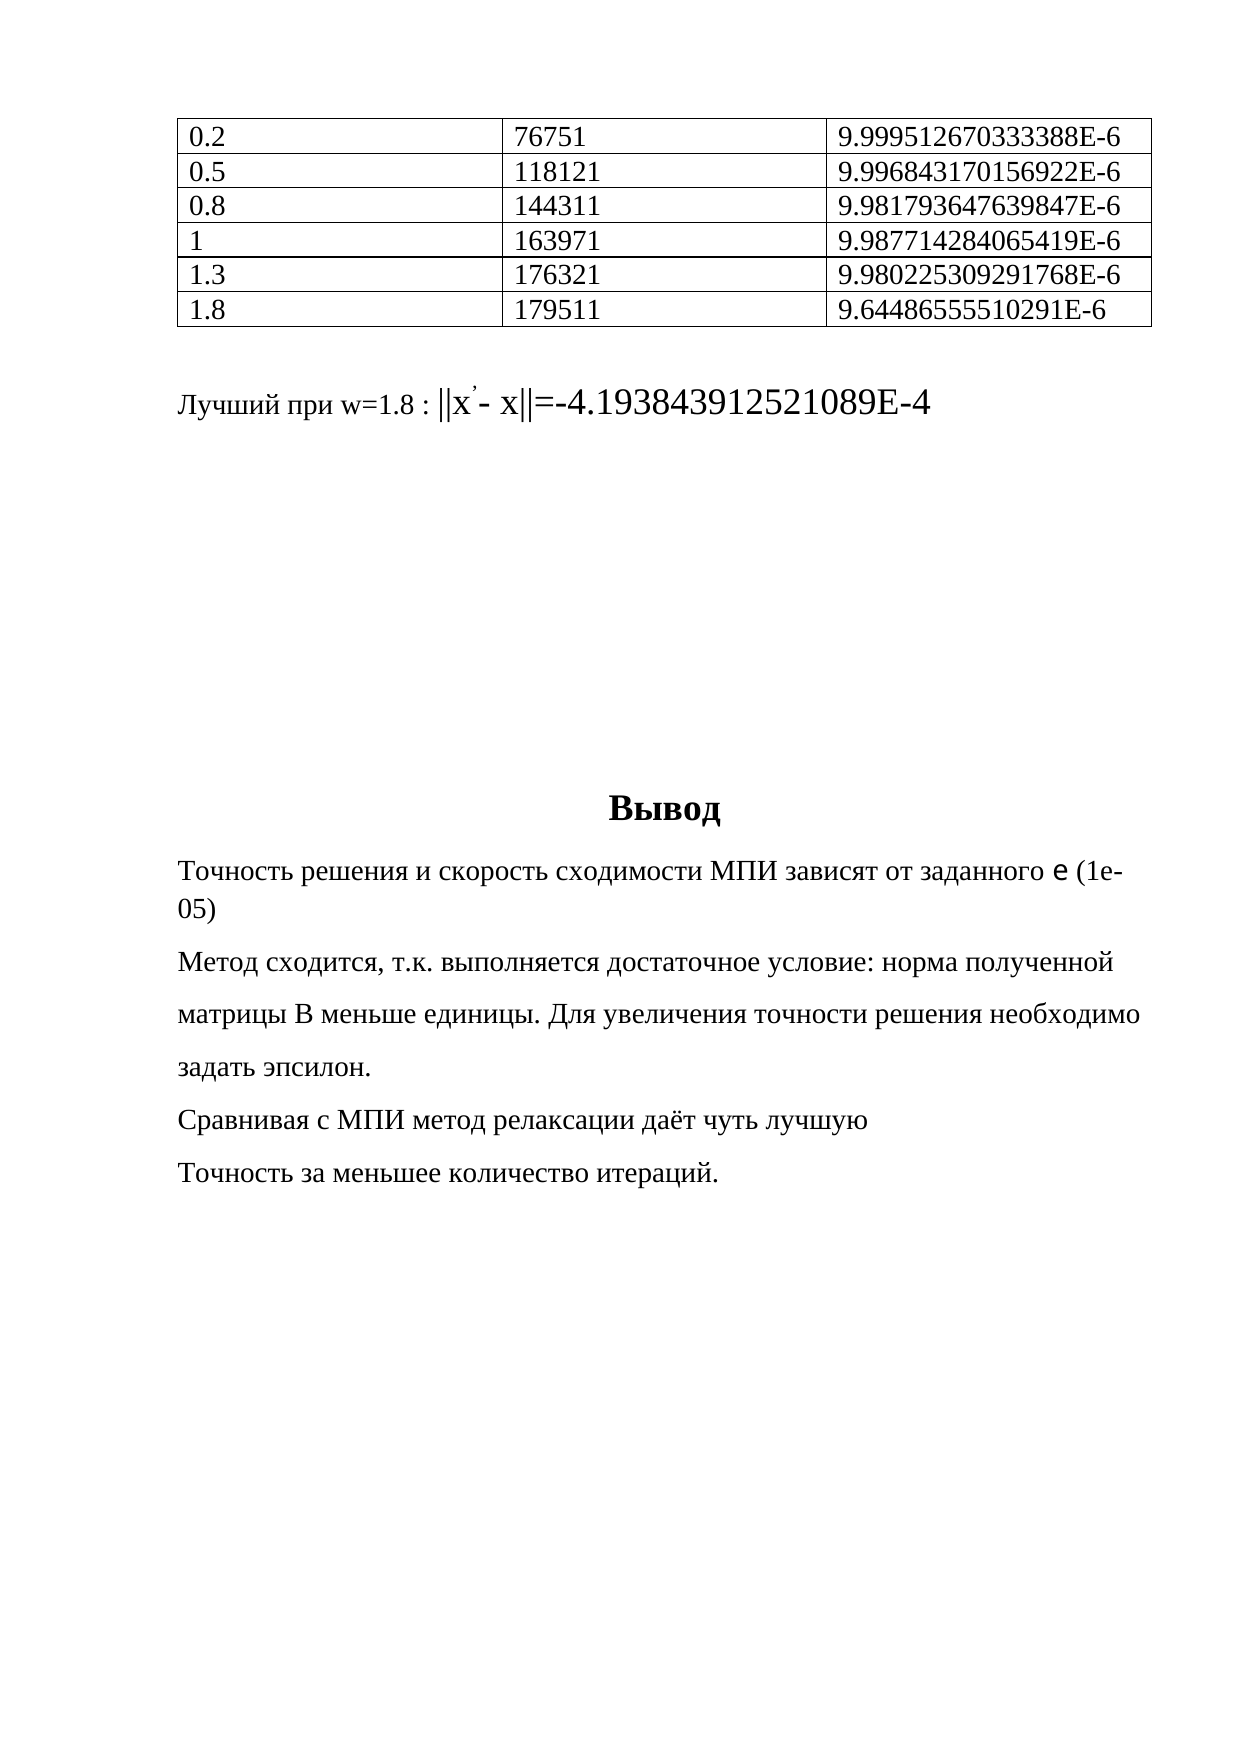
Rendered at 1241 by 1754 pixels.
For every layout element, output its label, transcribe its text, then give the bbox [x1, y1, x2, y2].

table_cell 9.980225309291768E-6 [827, 258, 1151, 291]
text Вывод [177, 786, 1152, 829]
table_cell 144311 [503, 188, 826, 222]
table_cell 9.64486555510291E-6 [827, 292, 1151, 326]
table_cell 0.2 [178, 119, 502, 153]
text Метод сходится, т.к. выполняется достаточное условие: норма полученной [177, 944, 1152, 977]
table_cell 176321 [503, 258, 826, 291]
table_cell 1 [178, 223, 502, 256]
table_cell 9.987714284065419E-6 [827, 223, 1151, 256]
table_cell 0.8 [178, 188, 502, 222]
table_cell 1.8 [178, 292, 502, 326]
text Сравнивая с МПИ метод релаксации даёт чуть лучшую [177, 1102, 1152, 1136]
text Точность за меньшее количество итераций. [177, 1155, 1152, 1189]
table_cell 179511 [503, 292, 826, 326]
table_cell 163971 [503, 223, 826, 256]
text Лучший при w=1.8 : ||x’- x||=-4.193843912521089E-4 [177, 379, 1152, 423]
table_cell 0.5 [178, 154, 502, 187]
table_cell 9.999512670333388E-6 [827, 119, 1151, 153]
table_cell 1.3 [178, 258, 502, 291]
text матрицы B меньше единицы. Для увеличения точности решения необходимо [177, 997, 1152, 1030]
table_cell 118121 [503, 154, 826, 187]
text задать эпсилон. [177, 1049, 1152, 1083]
table_cell 9.981793647639847E-6 [827, 188, 1151, 222]
table_cell 76751 [503, 119, 826, 153]
table_cell 9.996843170156922E-6 [827, 154, 1151, 187]
text Точность решения и скорость сходимости МПИ зависят от заданного e (1e-05) [177, 849, 1152, 924]
